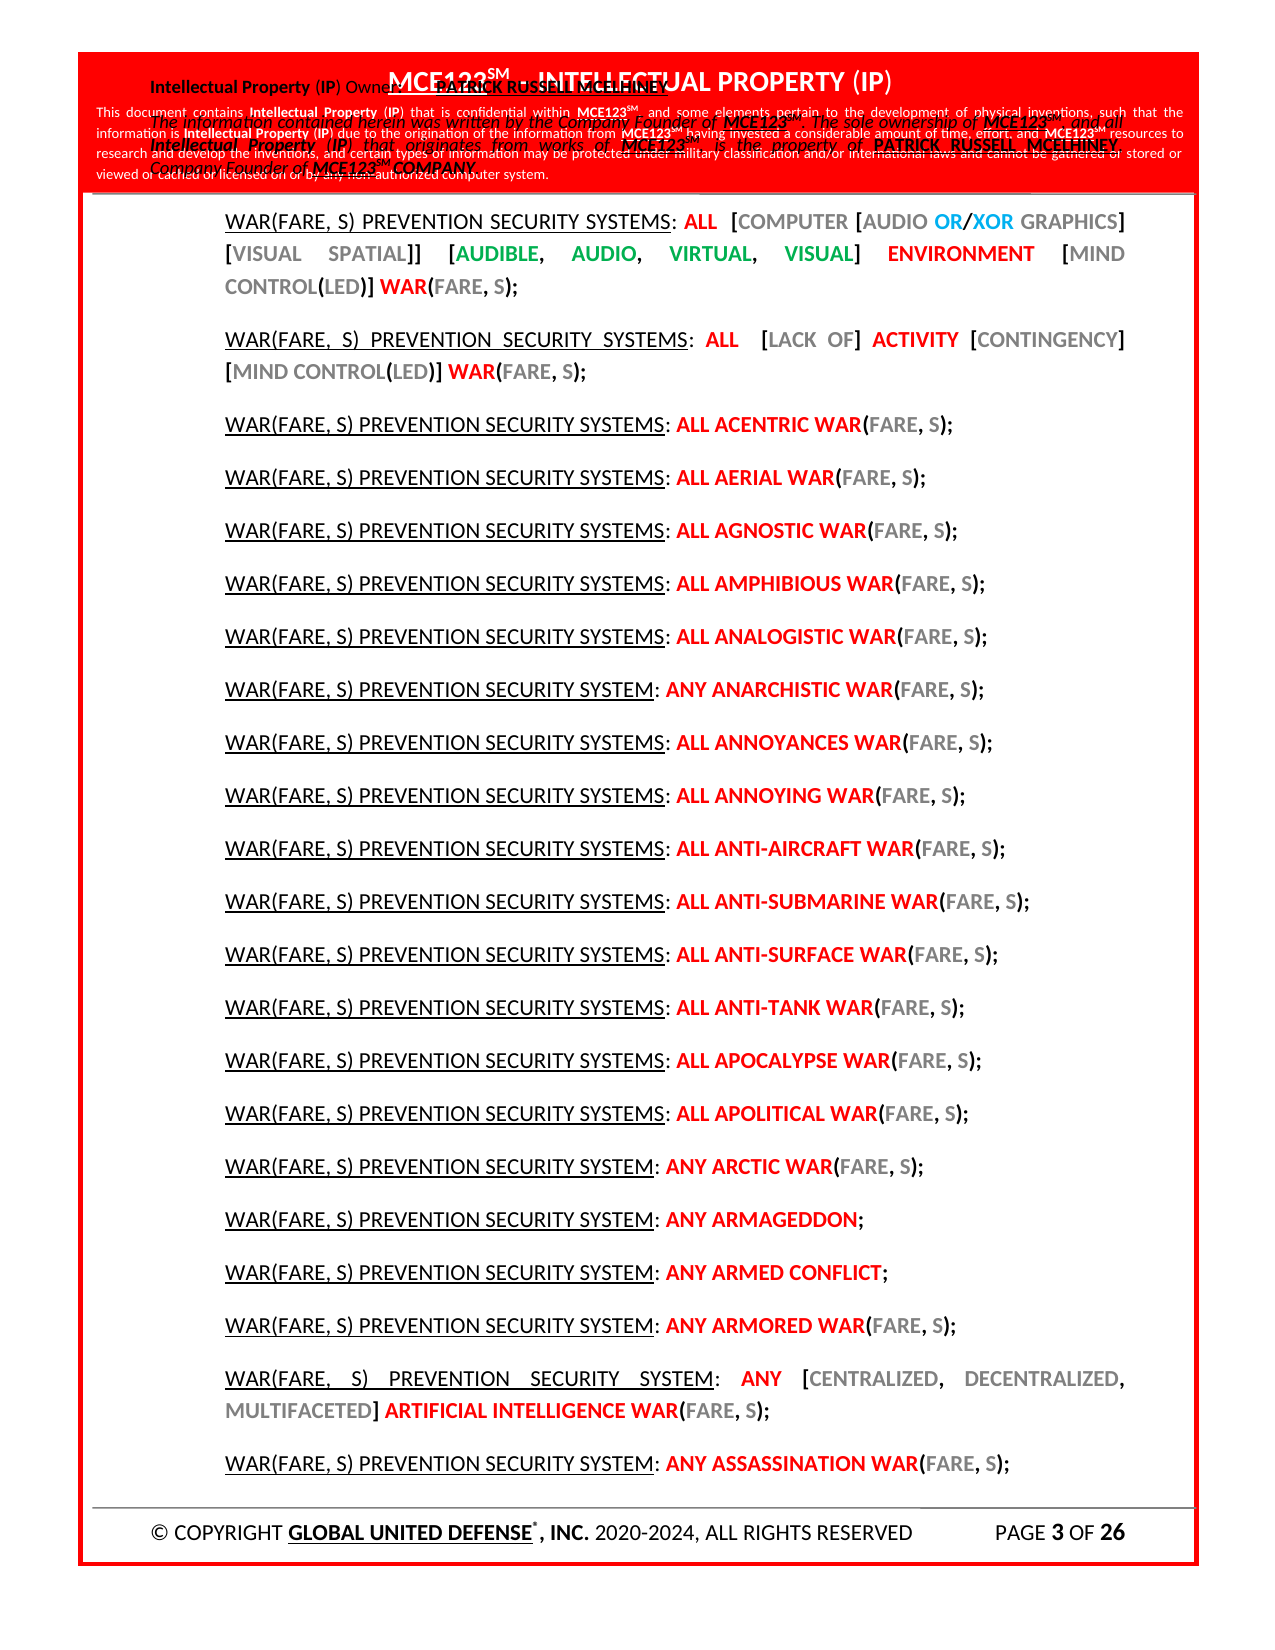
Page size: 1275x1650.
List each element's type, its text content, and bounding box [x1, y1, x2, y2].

text WAR(FARE, S) PREVENTION SECURITY SYSTEMS: ALL AGNOSTIC WAR(FARE, S); [225, 516, 1125, 544]
text WAR(FARE, S) PREVENTION SECURITY SYSTEMS: ALL ANTI-AIRCRAFT WAR(FARE, S); [225, 834, 1125, 862]
text WAR(FARE, S) PREVENTION SECURITY SYSTEMS: ALL ANTI-SURFACE WAR(FARE, S); [225, 940, 1125, 968]
text WAR(FARE, S) PREVENTION SECURITY SYSTEM: ANY [CENTRALIZED, DECENTRALIZED, MULTIFACETED] ARTIFICIAL INTELLIGENCE WAR(FARE, S); [225, 1364, 1125, 1424]
text WAR(FARE, S) PREVENTION SECURITY SYSTEM: ANY ARMAGEDDON; [225, 1205, 1125, 1233]
text WAR(FARE, S) PREVENTION SECURITY SYSTEMS: ALL [LACK OF] ACTIVITY [CONTINGENCY] [MIND CONTROL(LED)] WAR(FARE, S); [225, 325, 1125, 385]
text WAR(FARE, S) PREVENTION SECURITY SYSTEM: ANY ASSASSINATION WAR(FARE, S); [225, 1449, 1125, 1478]
text WAR(FARE, S) PREVENTION SECURITY SYSTEMS: ALL ANNOYANCES WAR(FARE, S); [225, 728, 1125, 756]
text WAR(FARE, S) PREVENTION SECURITY SYSTEMS: ALL APOCALYPSE WAR(FARE, S); [225, 1046, 1125, 1074]
text WAR(FARE, S) PREVENTION SECURITY SYSTEM: ANY ANARCHISTIC WAR(FARE, S); [225, 675, 1125, 703]
text WAR(FARE, S) PREVENTION SECURITY SYSTEMS: ALL ANTI-SUBMARINE WAR(FARE, S); [225, 887, 1125, 915]
text WAR(FARE, S) PREVENTION SECURITY SYSTEMS: ALL ACENTRIC WAR(FARE, S); [225, 410, 1125, 438]
text WAR(FARE, S) PREVENTION SECURITY SYSTEMS: ALL ANALOGISTIC WAR(FARE, S); [225, 622, 1125, 650]
text WAR(FARE, S) PREVENTION SECURITY SYSTEMS: ALL ANTI-TANK WAR(FARE, S); [225, 993, 1125, 1021]
text WAR(FARE, S) PREVENTION SECURITY SYSTEM: ANY ARMORED WAR(FARE, S); [225, 1311, 1125, 1339]
text WAR(FARE, S) PREVENTION SECURITY SYSTEMS: ALL APOLITICAL WAR(FARE, S); [225, 1099, 1125, 1127]
text WAR(FARE, S) PREVENTION SECURITY SYSTEMS: ALL ANNOYING WAR(FARE, S); [225, 781, 1125, 809]
text WAR(FARE, S) PREVENTION SECURITY SYSTEM: ANY ARMED CONFLICT; [225, 1258, 1125, 1286]
text WAR(FARE, S) PREVENTION SECURITY SYSTEMS: ALL AERIAL WAR(FARE, S); [225, 463, 1125, 491]
text WAR(FARE, S) PREVENTION SECURITY SYSTEMS: ALL AMPHIBIOUS WAR(FARE, S); [225, 569, 1125, 597]
text WAR(FARE, S) PREVENTION SECURITY SYSTEM: ANY ARCTIC WAR(FARE, S); [225, 1152, 1125, 1180]
text WAR(FARE, S) PREVENTION SECURITY SYSTEMS: ALL [COMPUTER [AUDIO OR/XOR GRAPHICS] [VISUAL SPATIAL]] [AUDIBLE, AUDIO, VIRTUAL, VISUAL] ENVIRONMENT [MIND CONTROL(LED)] WAR(FARE, S); [225, 207, 1125, 300]
